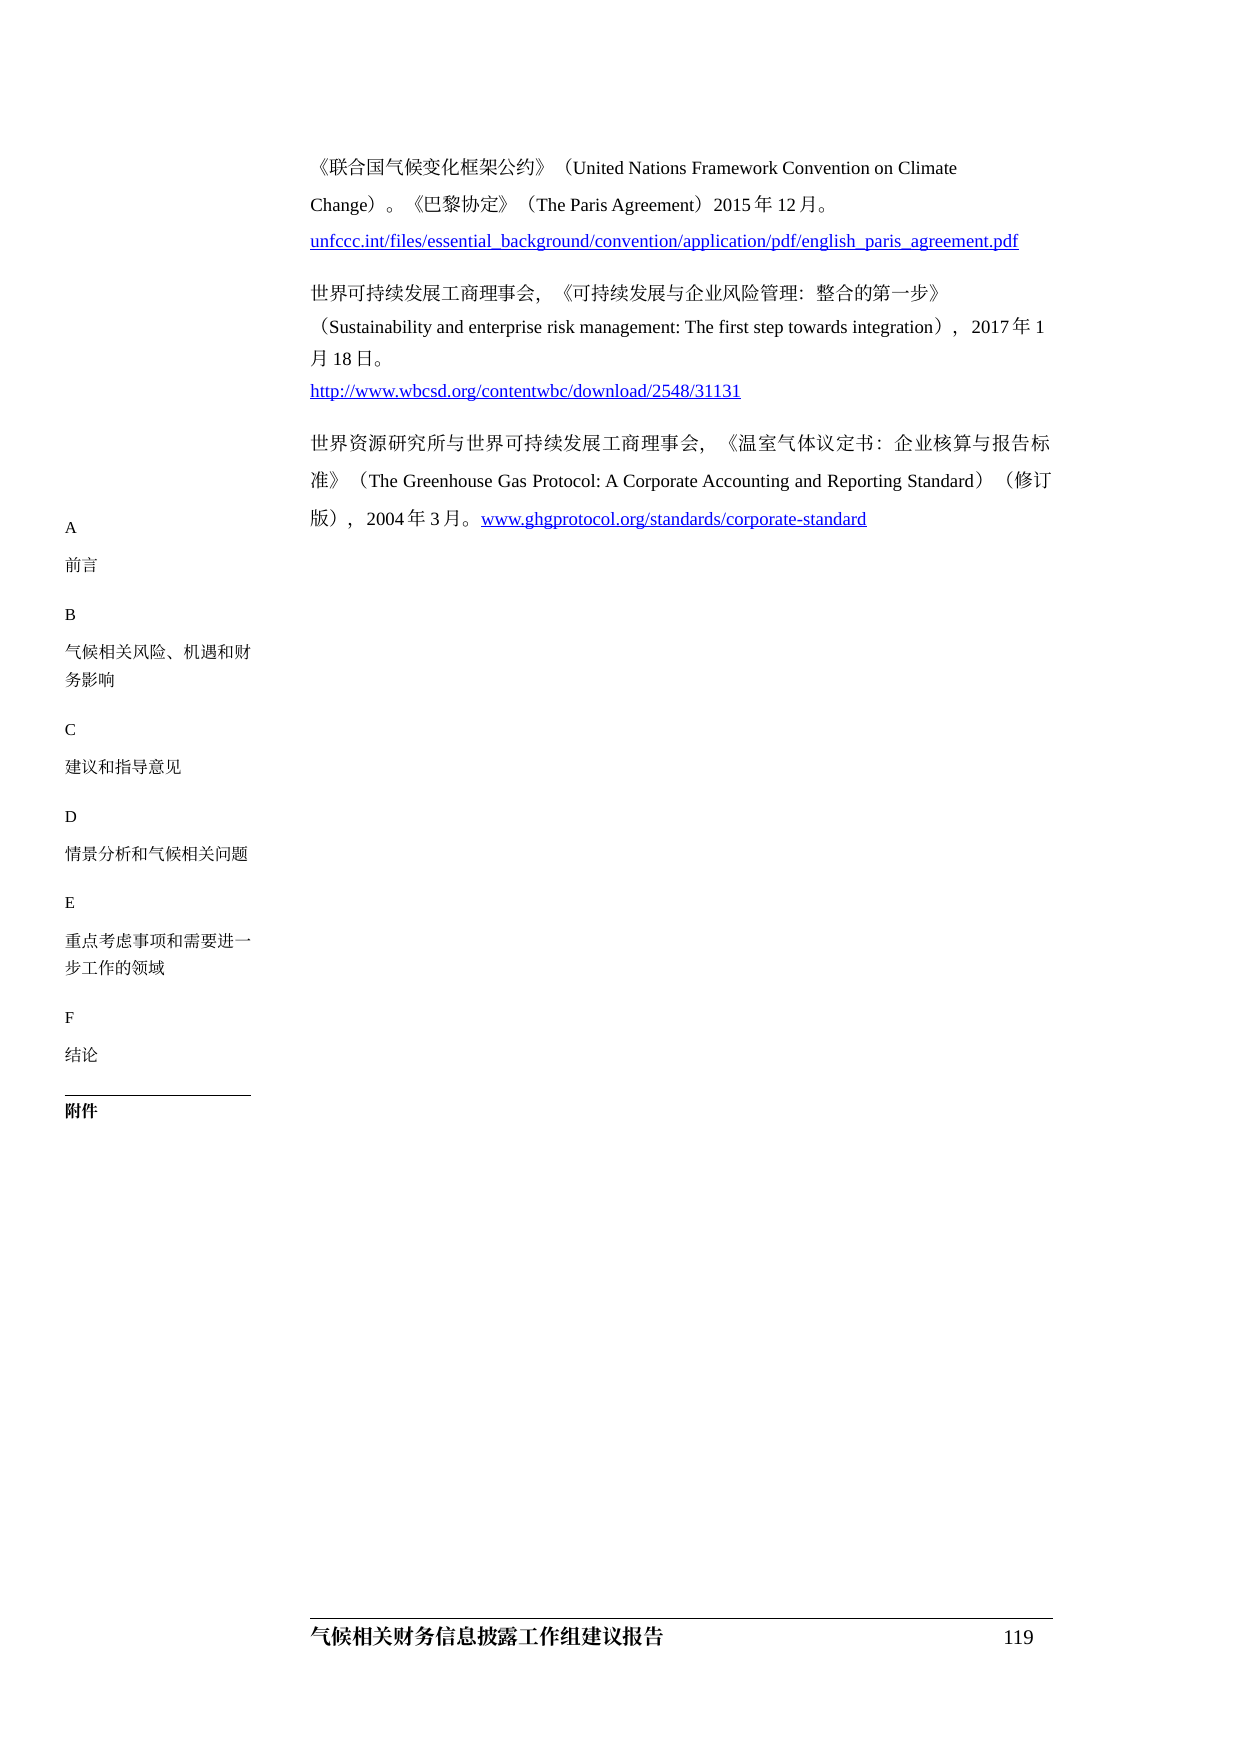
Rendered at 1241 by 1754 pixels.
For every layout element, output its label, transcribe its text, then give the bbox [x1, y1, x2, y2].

text http://www.wbcsd.org/contentwbc/download/2548/31131 [310, 374, 1053, 407]
text 《联合国气候变化框架公约》（United Nations Framework Convention on Climate Change）。《巴黎协定》（The Paris Agreement）2015年12月。unfccc.int/files/essential_background/convention/application/pdf/english_paris_agreement.pdf [310, 150, 1053, 257]
text 世界资源研究所与世界可持续发展工商理事会，《温室气体议定书：企业核算与报告标准》（The Greenhouse Gas Protocol: A Corporate Accounting and Reporting Standard）（修订版），2004年3月。www.ghgprotocol.org/standards/corporate-standard [310, 426, 1053, 533]
text 世界可持续发展工商理事会，《可持续发展与企业风险管理：整合的第一步》（Sustainability and enterprise risk management: The first step towards integration），2017年1月18日。 [310, 277, 1053, 374]
